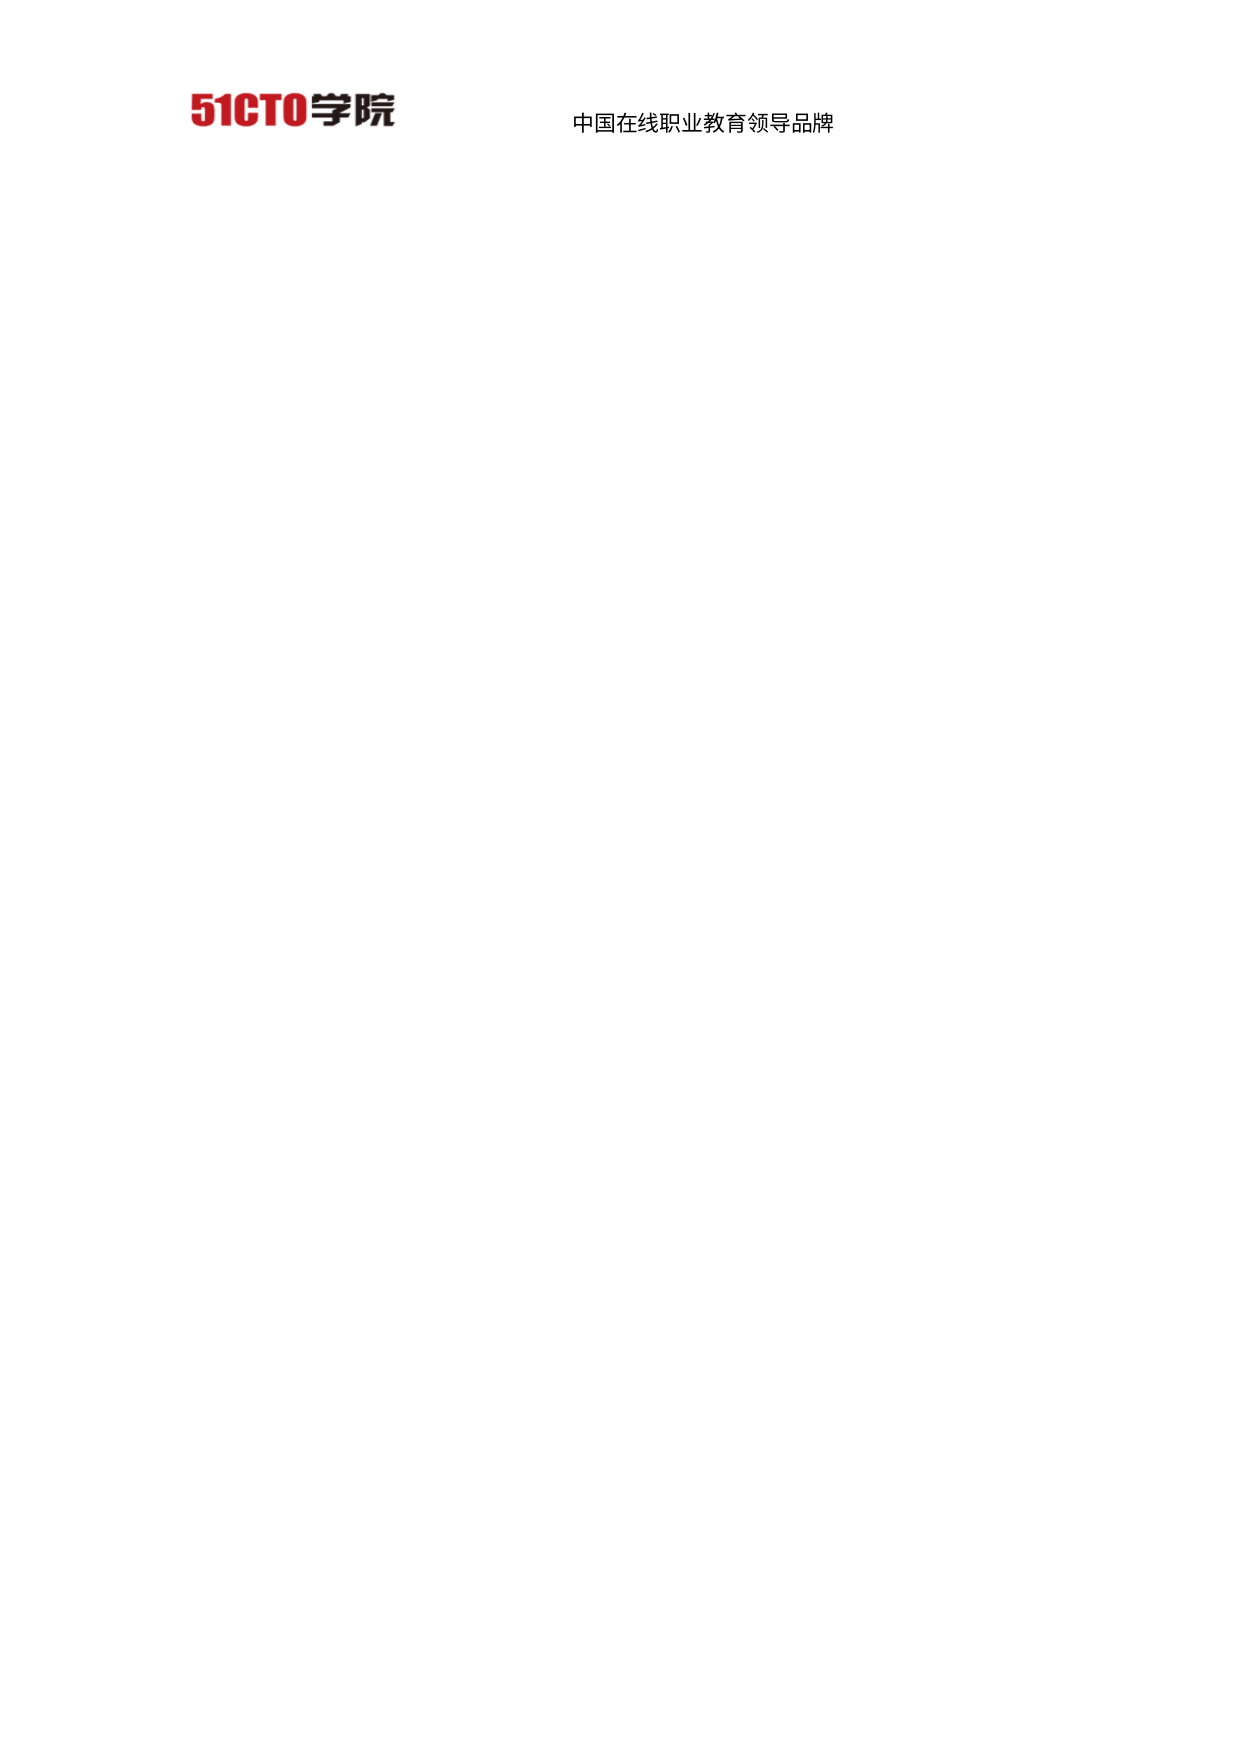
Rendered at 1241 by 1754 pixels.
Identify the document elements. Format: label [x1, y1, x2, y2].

picture [187, 88, 399, 131]
